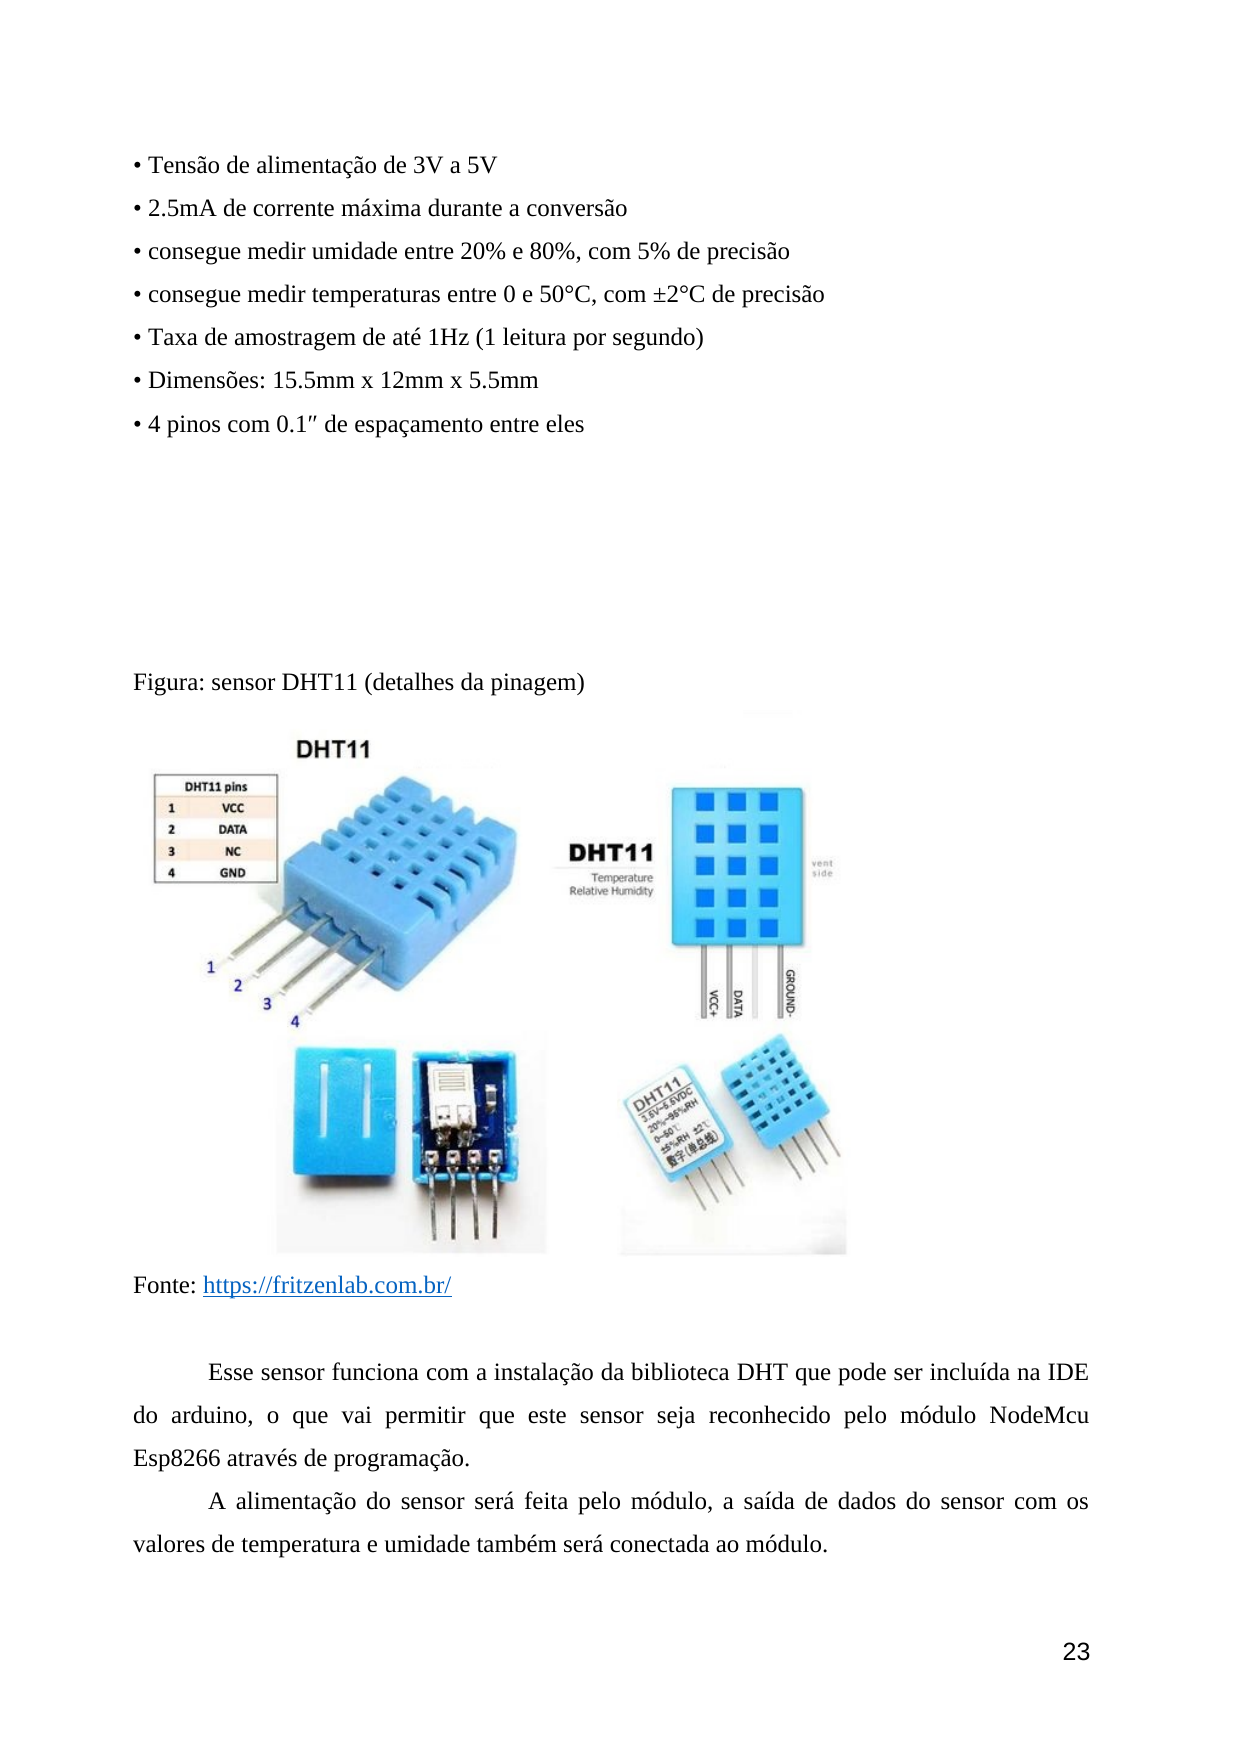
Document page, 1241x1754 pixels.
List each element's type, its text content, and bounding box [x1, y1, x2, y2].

text A alimentação do sensor será feita pelo módulo, a saída de dados do sensor com os valores de temperatura e umidade também será conectada ao módulo. [133, 1486, 1090, 1558]
picture [132, 710, 860, 1257]
text • consegue medir umidade entre 20% e 80%, com 5% de precisão [133, 236, 1090, 265]
text • Dimensões: 15.5mm x 12mm x 5.5mm [133, 366, 1090, 394]
text • 4 pinos com 0.1″ de espaçamento entre eles [133, 409, 1090, 437]
text Fonte: https://fritzenlab.com.br/ [133, 1271, 1090, 1299]
text Esse sensor funciona com a instalação da biblioteca DHT que pode ser incluída na IDE do arduino, o que vai permitir que este sensor seja reconhecido pelo módulo NodeMcu Esp8266 através de programação. [133, 1357, 1090, 1472]
text • consegue medir temperaturas entre 0 e 50°C, com ±2°C de precisão [133, 279, 1090, 308]
text Figura: sensor DHT11 (detalhes da pinagem) [133, 667, 1090, 696]
text • Taxa de amostragem de até 1Hz (1 leitura por segundo) [133, 322, 1090, 351]
text • Tensão de alimentação de 3V a 5V [133, 150, 1090, 179]
text • 2.5mA de corrente máxima durante a conversão [133, 193, 1090, 222]
